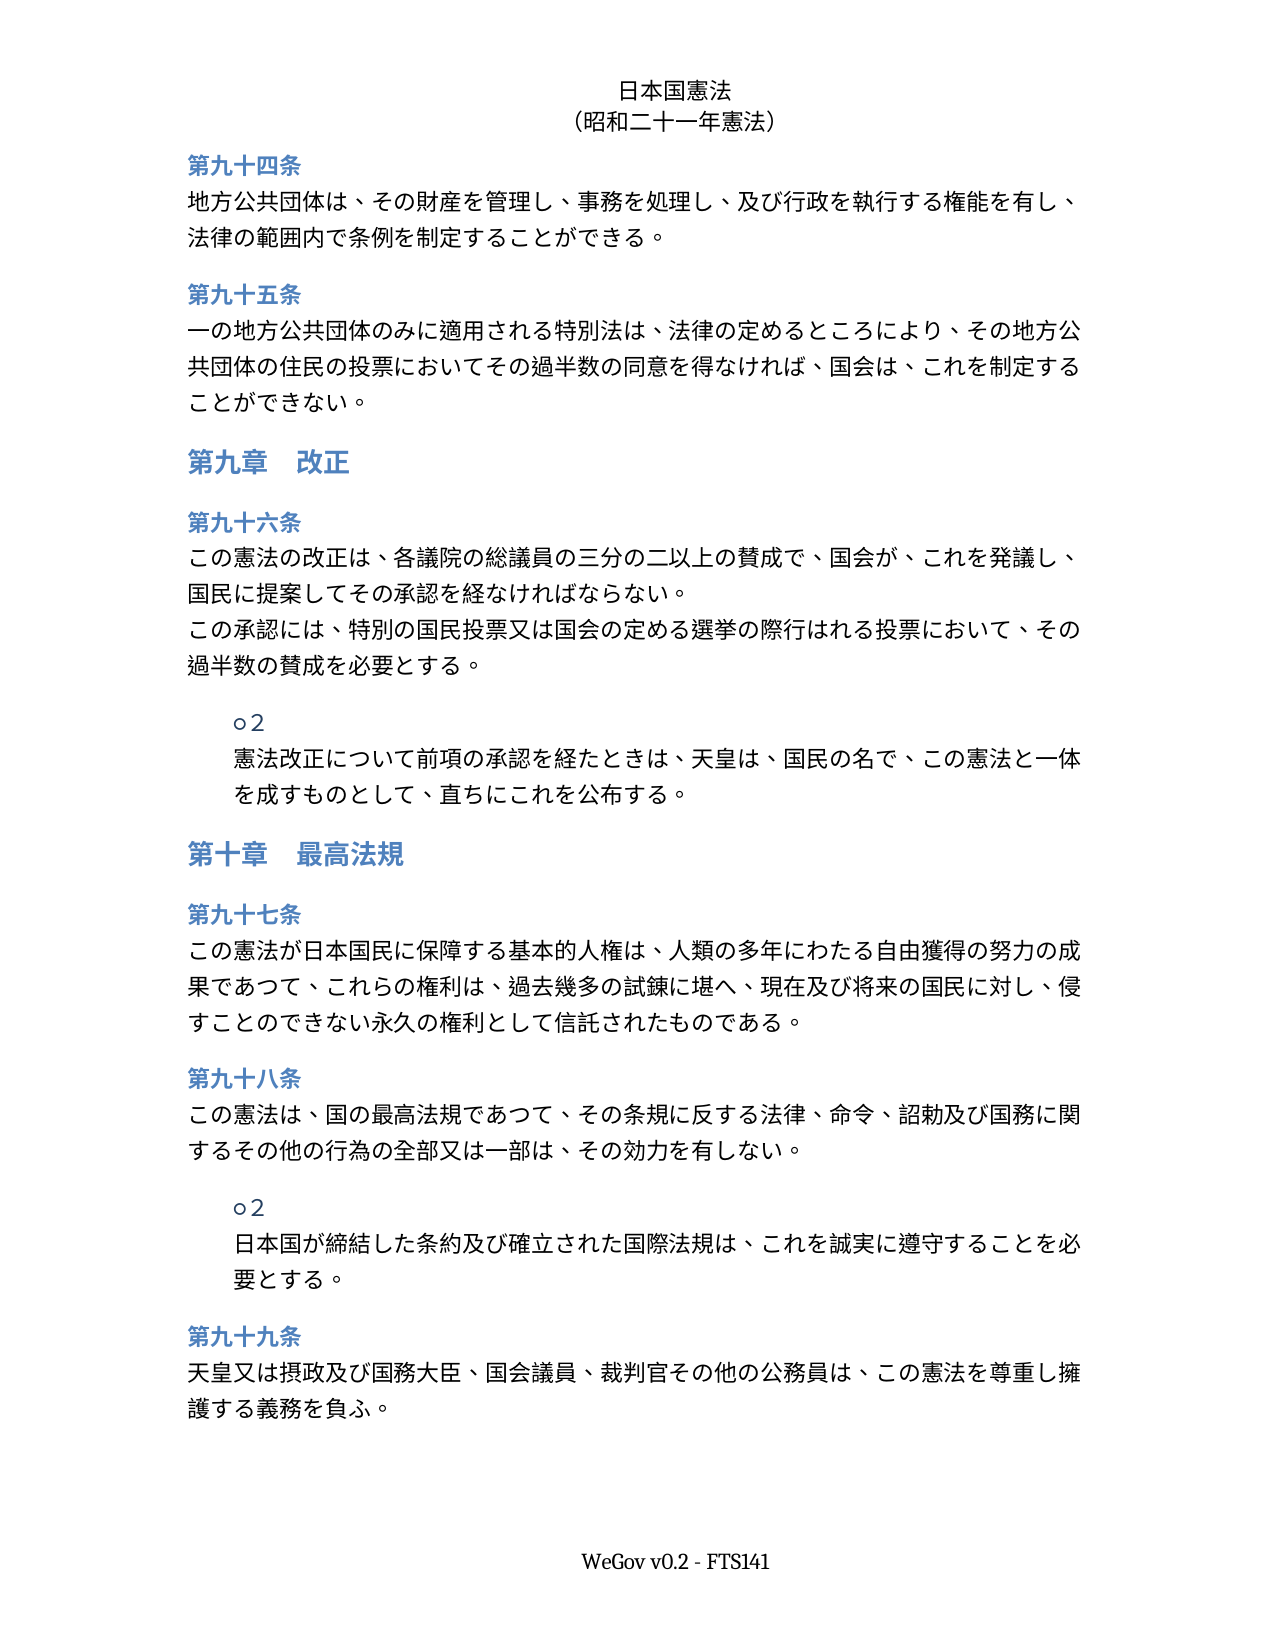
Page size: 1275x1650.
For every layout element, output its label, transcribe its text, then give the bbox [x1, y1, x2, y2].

text この憲法は、国の最高法規であつて、その条規に反する法律、命令、詔勅及び国務に関するその他の行為の全部又は一部は、その効力を有しない。 [187, 1099, 1087, 1167]
subtitle 第九十九条 [187, 1321, 1087, 1352]
subtitle 第九十八条 [187, 1063, 1087, 1095]
text 一の地方公共団体のみに適用される特別法は、法律の定めるところにより、その地方公共団体の住民の投票においてその過半数の同意を得なければ、国会は、これを制定することができない。 [187, 314, 1087, 418]
text 地方公共団体は、その財産を管理し、事務を処理し、及び行政を執行する権能を有し、法律の範囲内で条例を制定することができる。 [187, 186, 1087, 253]
subtitle 第九十四条 [187, 150, 1087, 181]
subtitle 第九十七条 [187, 899, 1087, 930]
text 天皇又は摂政及び国務大臣、国会議員、裁判官その他の公務員は、この憲法を尊重し擁護する義務を負ふ。 [187, 1357, 1087, 1424]
subtitle ○２ [233, 707, 1087, 738]
subtitle 第十章 最高法規 [187, 836, 1087, 872]
text この憲法の改正は、各議院の総議員の三分の二以上の賛成で、国会が、これを発議し、国民に提案してその承認を経なければならない。 この承認には、特別の国民投票又は国会の定める選挙の際行はれる投票において、その過半数の賛成を必要とする。 [187, 542, 1087, 681]
subtitle ○２ [233, 1192, 1087, 1223]
text 憲法改正について前項の承認を経たときは、天皇は、国民の名で、この憲法と一体を成すものとして、直ちにこれを公布する。 [233, 743, 1087, 810]
subtitle 第九十六条 [187, 506, 1087, 538]
text 日本国が締結した条約及び確立された国際法規は、これを誠実に遵守することを必要とする。 [233, 1228, 1087, 1295]
text この憲法が日本国民に保障する基本的人権は、人類の多年にわたる自由獲得の努力の成果であつて、これらの権利は、過去幾多の試錬に堪へ、現在及び将来の国民に対し、侵すことのできない永久の権利として信託されたものである。 [187, 935, 1087, 1038]
subtitle 第九章 改正 [187, 443, 1087, 480]
subtitle 第九十五条 [187, 279, 1087, 310]
